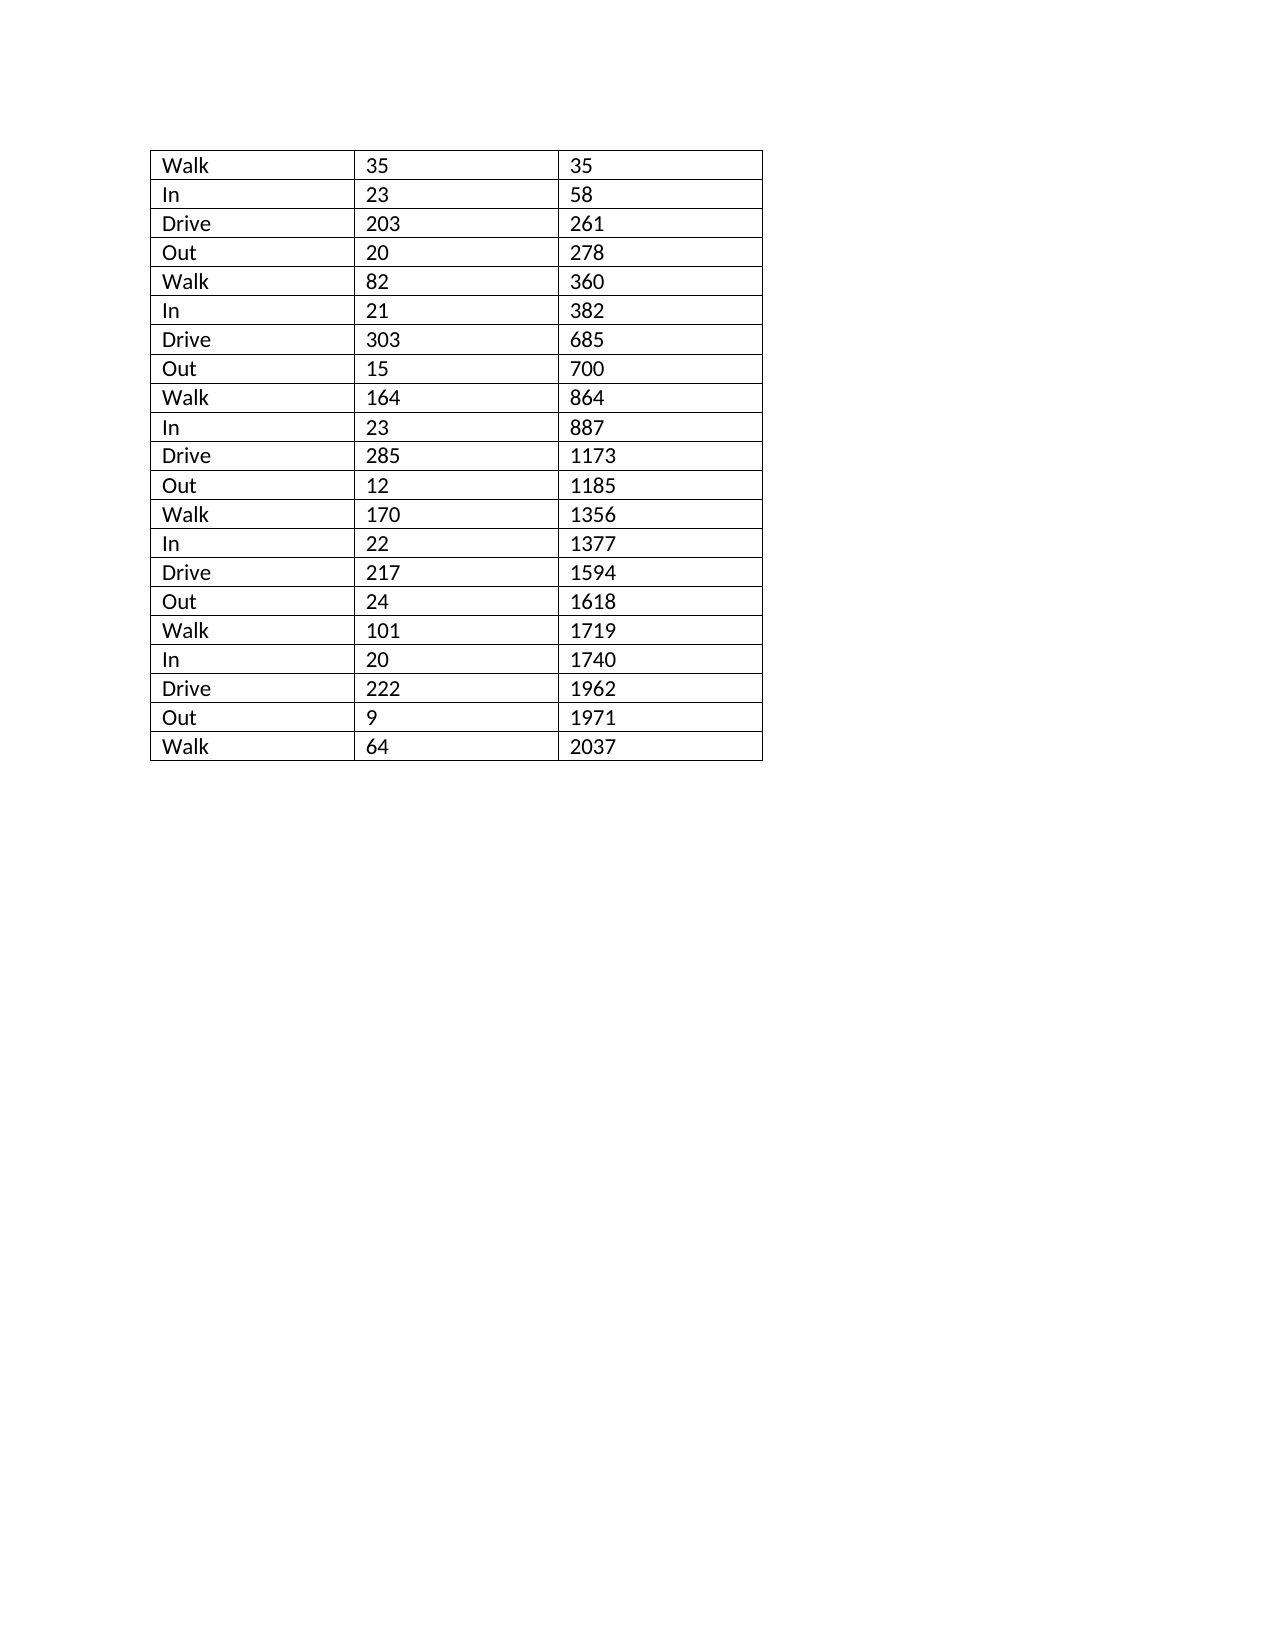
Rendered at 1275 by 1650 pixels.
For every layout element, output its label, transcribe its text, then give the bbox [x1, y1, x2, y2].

table_header 35 [559, 151, 762, 179]
table_cell 303 [355, 325, 558, 353]
table_cell 1594 [559, 558, 762, 586]
table_cell 15 [355, 355, 558, 382]
table_cell 1618 [559, 587, 762, 615]
table_cell 12 [355, 471, 558, 499]
table_cell 1185 [559, 471, 762, 499]
table_cell 1740 [559, 645, 762, 673]
table_cell 58 [559, 180, 762, 208]
table_cell Walk [151, 616, 354, 644]
table_cell Drive [151, 209, 354, 237]
table_cell 382 [559, 296, 762, 324]
table_cell In [151, 413, 354, 441]
table_header Walk [151, 151, 354, 179]
table_cell In [151, 645, 354, 673]
table_cell Drive [151, 442, 354, 470]
table_cell Drive [151, 674, 354, 702]
table_cell Out [151, 355, 354, 382]
table_header 35 [355, 151, 558, 179]
table_cell 203 [355, 209, 558, 237]
table_cell 217 [355, 558, 558, 586]
table_cell 22 [355, 529, 558, 557]
table_cell 864 [559, 384, 762, 412]
table_cell Out [151, 471, 354, 499]
table_cell Drive [151, 558, 354, 586]
table_cell 1173 [559, 442, 762, 470]
table_cell 9 [355, 703, 558, 731]
table_cell 685 [559, 325, 762, 353]
table_cell 23 [355, 180, 558, 208]
table_cell In [151, 180, 354, 208]
table_cell 20 [355, 645, 558, 673]
table_cell 222 [355, 674, 558, 702]
table_cell 360 [559, 267, 762, 295]
table_cell Out [151, 703, 354, 731]
table_cell 1962 [559, 674, 762, 702]
table_cell 21 [355, 296, 558, 324]
table_cell 285 [355, 442, 558, 470]
table_cell In [151, 529, 354, 557]
table_cell 887 [559, 413, 762, 441]
table_cell Out [151, 587, 354, 615]
table_cell 261 [559, 209, 762, 237]
table_cell 164 [355, 384, 558, 412]
table_cell Walk [151, 267, 354, 295]
table_cell 101 [355, 616, 558, 644]
table_cell 20 [355, 238, 558, 266]
table_cell Walk [151, 384, 354, 412]
table_cell 64 [355, 732, 558, 760]
table_cell In [151, 296, 354, 324]
table_cell Walk [151, 732, 354, 760]
table_cell Drive [151, 325, 354, 353]
table_cell 2037 [559, 732, 762, 760]
table_cell 278 [559, 238, 762, 266]
table_cell 24 [355, 587, 558, 615]
table_cell Out [151, 238, 354, 266]
table_cell 1356 [559, 500, 762, 528]
table_cell 23 [355, 413, 558, 441]
table_cell 1377 [559, 529, 762, 557]
table_cell 170 [355, 500, 558, 528]
table_cell 1971 [559, 703, 762, 731]
table_cell Walk [151, 500, 354, 528]
table_cell 1719 [559, 616, 762, 644]
table_cell 700 [559, 355, 762, 382]
table_cell 82 [355, 267, 558, 295]
